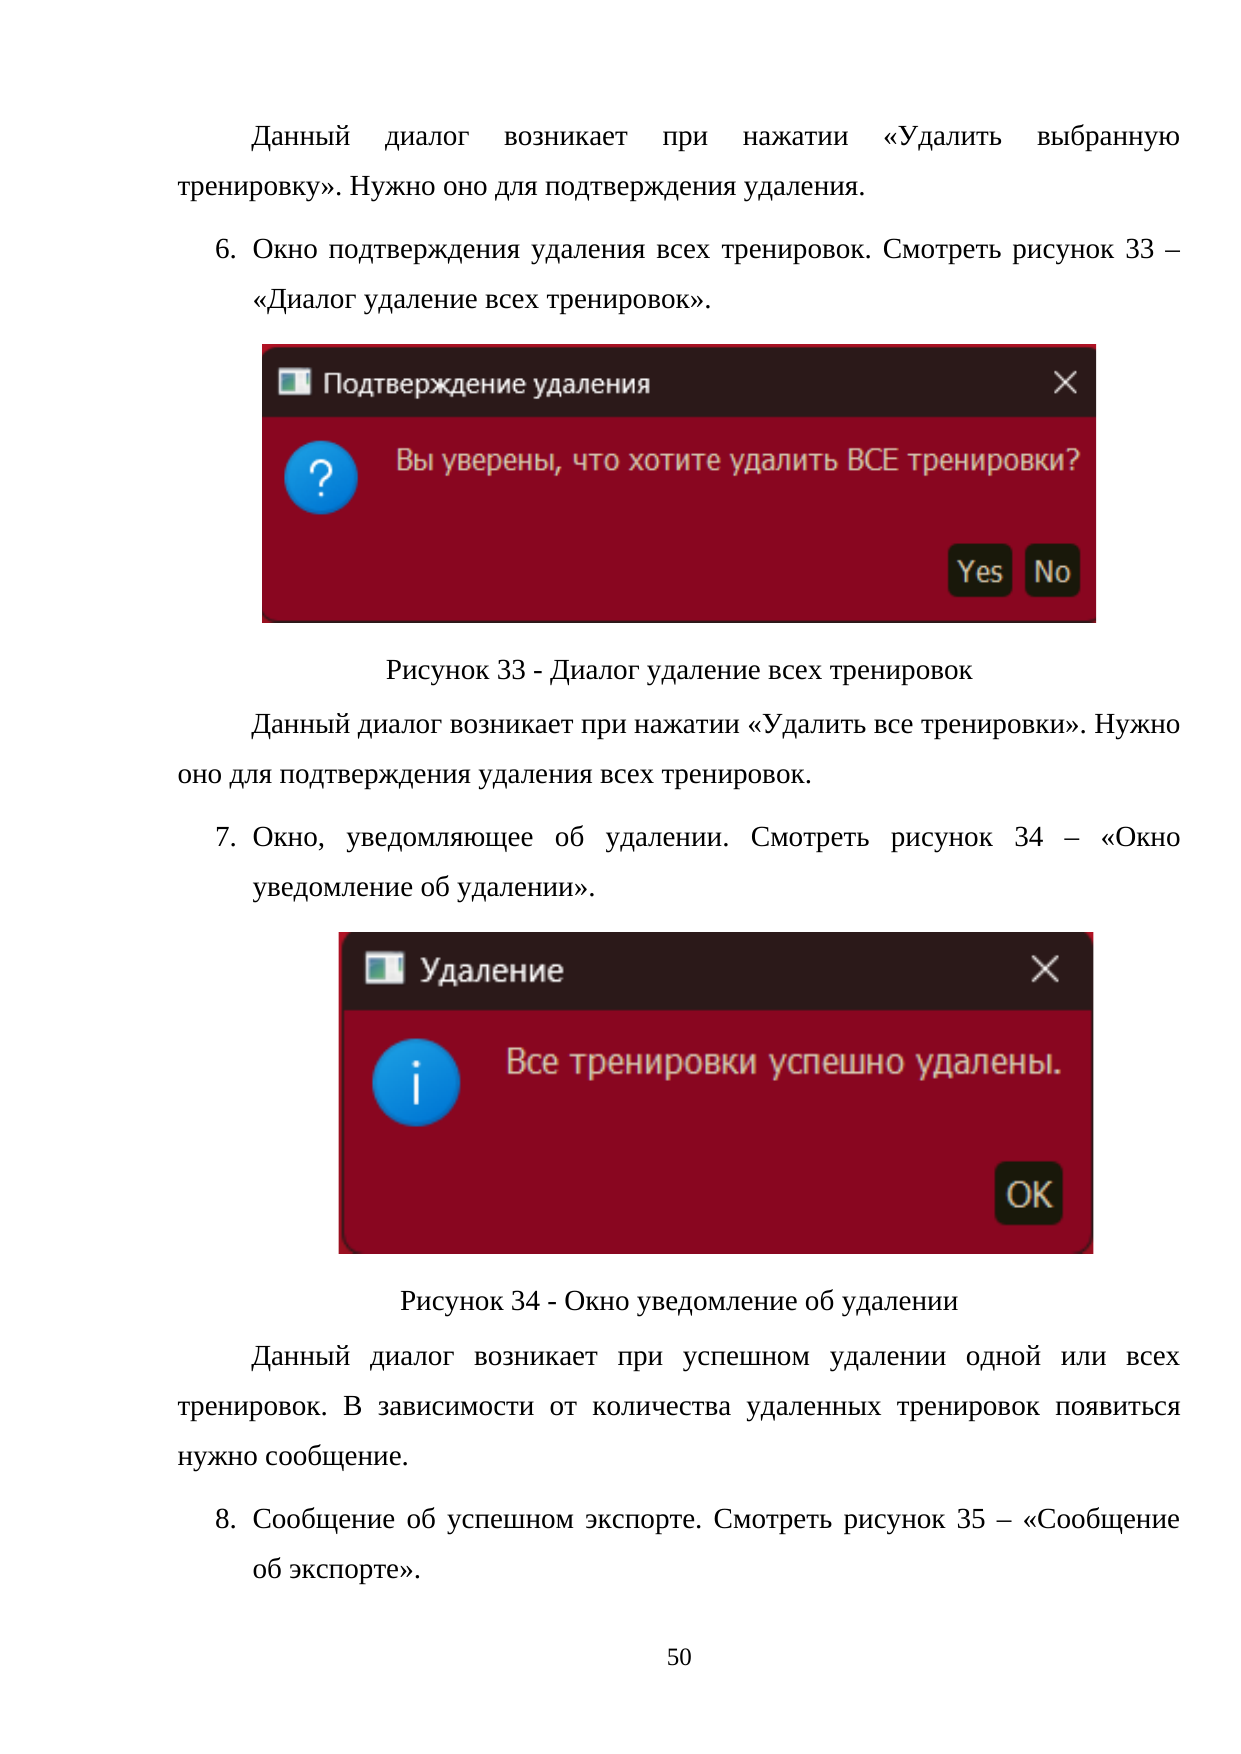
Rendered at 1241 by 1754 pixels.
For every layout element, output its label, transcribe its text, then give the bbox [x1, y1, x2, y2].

text Данный диалог возникает при нажатии «Удалить выбранную тренировку». Нужно оно для подтверждения удаления. [177, 118, 1181, 202]
text Рисунок 34 - Окно уведомление об удалении [177, 1283, 1181, 1317]
picture [262, 344, 1097, 623]
text Данный диалог возникает при нажатии «Удалить все тренировки». Нужно оно для подтверждения удаления всех тренировок. [177, 706, 1181, 790]
list Окно подтверждения удаления всех тренировок. Смотреть рисунок 33 – «Диалог удаление всех тренировок». [215, 231, 1181, 315]
text Рисунок 33 - Диалог удаление всех тренировок [177, 652, 1181, 685]
text Данный диалог возникает при успешном удалении одной или всех тренировок. В зависимости от количества удаленных тренировок появиться нужно сообщение. [177, 1338, 1181, 1472]
picture [338, 932, 1094, 1254]
list Сообщение об успешном экспорте. Смотреть рисунок 35 – «Сообщение об экспорте». [215, 1501, 1181, 1585]
list Окно, уведомляющее об удалении. Смотреть рисунок 34 – «Окно уведомление об удалении». [215, 819, 1181, 903]
